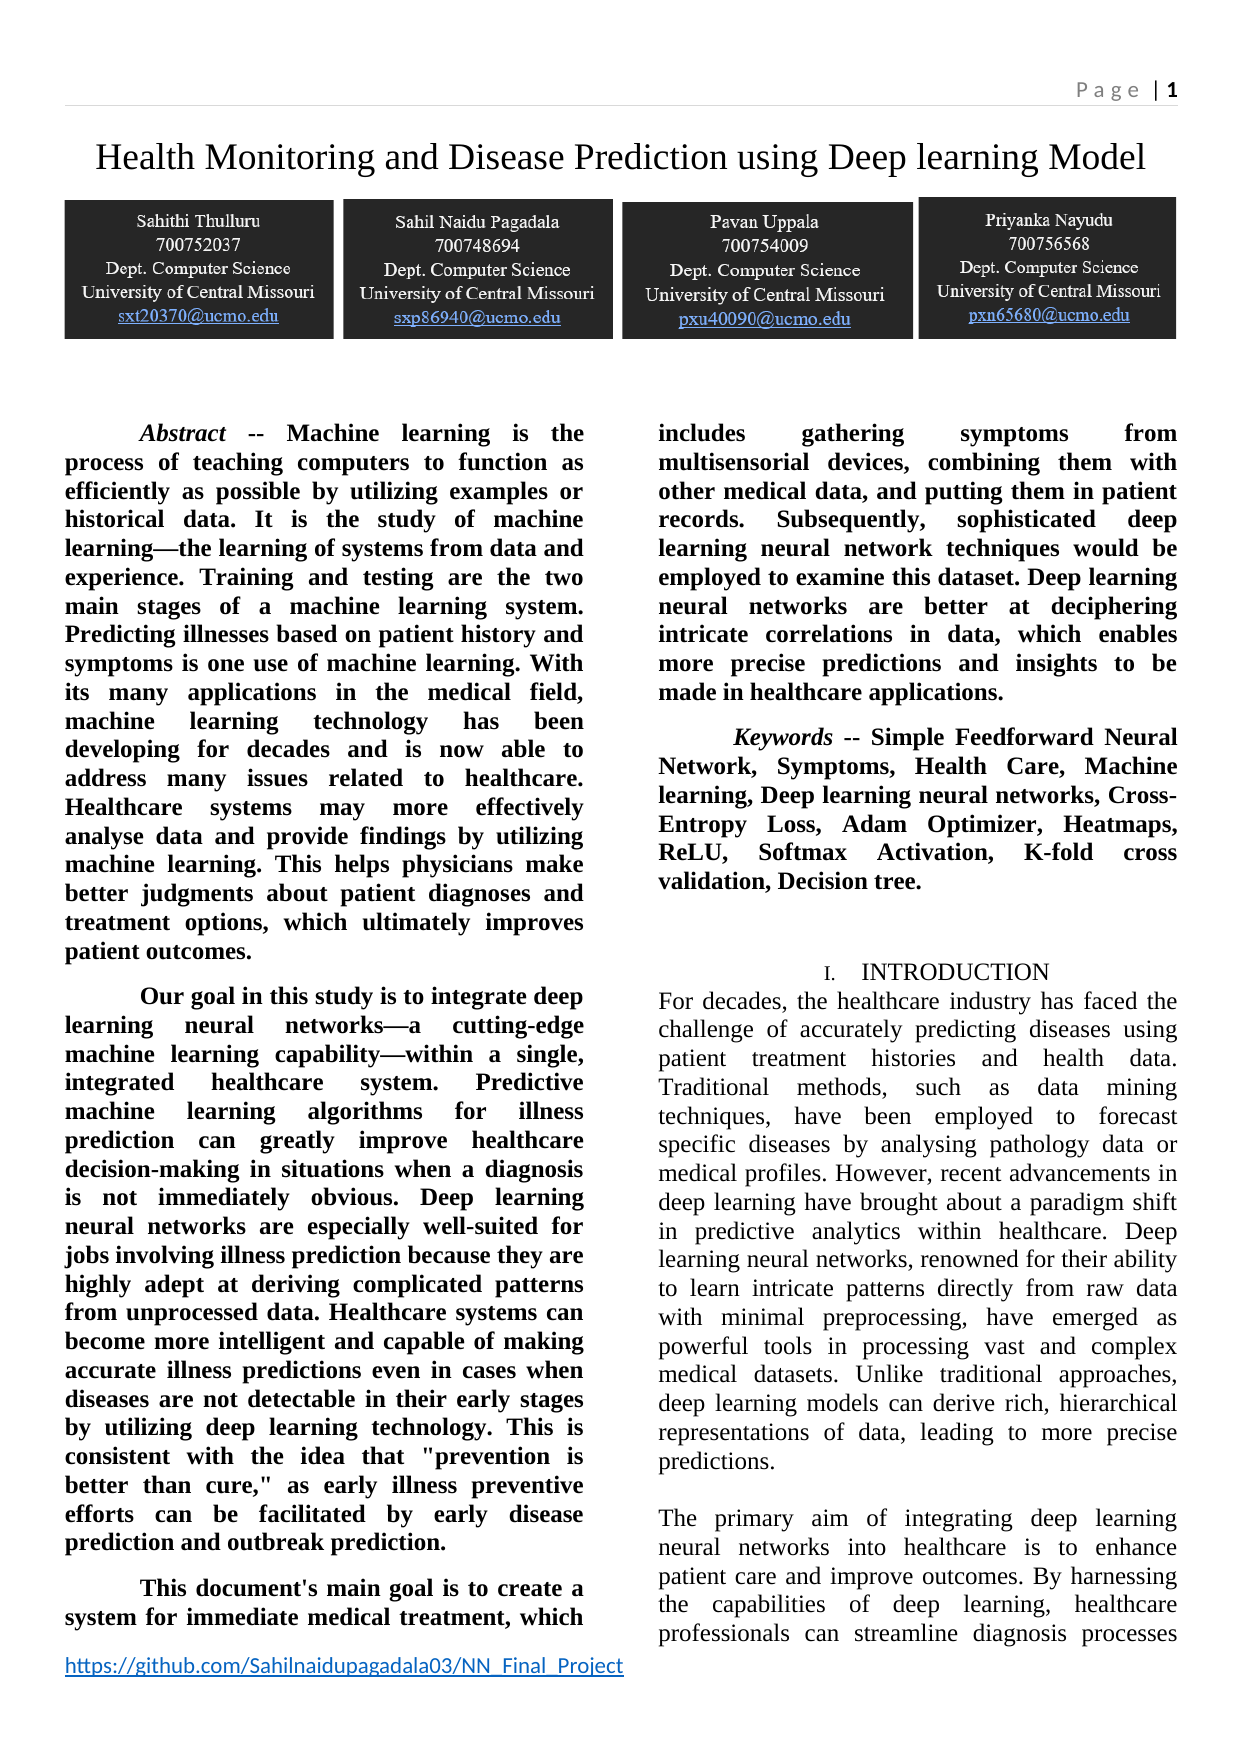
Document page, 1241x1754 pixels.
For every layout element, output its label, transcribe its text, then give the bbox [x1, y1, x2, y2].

picture [343, 199, 613, 339]
list INTRODUCTION [696, 957, 1178, 986]
text For decades, the healthcare industry has faced the challenge of accurately predicting diseases using patient treatment histories and health data. Traditional methods, such as data mining techniques, have been employed to forecast specific diseases by analysing pathology data or medical profiles. However, recent advancements in deep learning have brought about a paradigm shift in predictive analytics within healthcare. Deep learning neural networks, renowned for their ability to learn intricate patterns directly from raw data with minimal preprocessing, have emerged as powerful tools in processing vast and complex medical datasets. Unlike traditional approaches, deep learning models can derive rich, hierarchical representations of data, leading to more precise predictions. [658, 986, 1178, 1474]
picture [64, 200, 334, 339]
text Keywords -- Simple Feedforward Neural Network, Symptoms, Health Care, Machine learning, Deep learning neural networks, Cross-Entropy Loss, Adam Optimizer, Heatmaps, ReLU, Softmax Activation, K-fold cross validation, Decision tree. [658, 722, 1178, 895]
text This document's main goal is to create a system for immediate medical treatment, which includes gathering symptoms from multisensorial devices, combining them with other medical data, and putting them in patient records. Subsequently, sophisticated deep learning neural network techniques would be employed to examine this dataset. Deep learning neural networks are better at deciphering intricate correlations in data, which enables more precise predictions and insights to be made in healthcare applications. [658, 418, 1178, 706]
text Health Monitoring and Disease Prediction using Deep learning Model [64, 134, 1178, 177]
picture [622, 202, 914, 339]
picture [918, 197, 1177, 339]
text Abstract -- Machine learning is the process of teaching computers to function as efficiently as possible by utilizing examples or historical data. It is the study of machine learning—the learning of systems from data and experience. Training and testing are the two main stages of a machine learning system. Predicting illnesses based on patient history and symptoms is one use of machine learning. With its many applications in the medical field, machine learning technology has been developing for decades and is now able to address many issues related to healthcare. Healthcare systems may more effectively analyse data and provide findings by utilizing machine learning. This helps physicians make better judgments about patient diagnoses and treatment options, which ultimately improves patient outcomes. [64, 418, 584, 964]
text Our goal in this study is to integrate deep learning neural networks—a cutting-edge machine learning capability—within a single, integrated healthcare system. Predictive machine learning algorithms for illness prediction can greatly improve healthcare decision-making in situations when a diagnosis is not immediately obvious. Deep learning neural networks are especially well-suited for jobs involving illness prediction because they are highly adept at deriving complicated patterns from unprocessed data. Healthcare systems can become more intelligent and capable of making accurate illness predictions even in cases when diseases are not detectable in their early stages by utilizing deep learning technology. This is consistent with the idea that "prevention is better than cure," as early illness preventive efforts can be facilitated by early disease prediction and outbreak prediction. [64, 981, 584, 1556]
